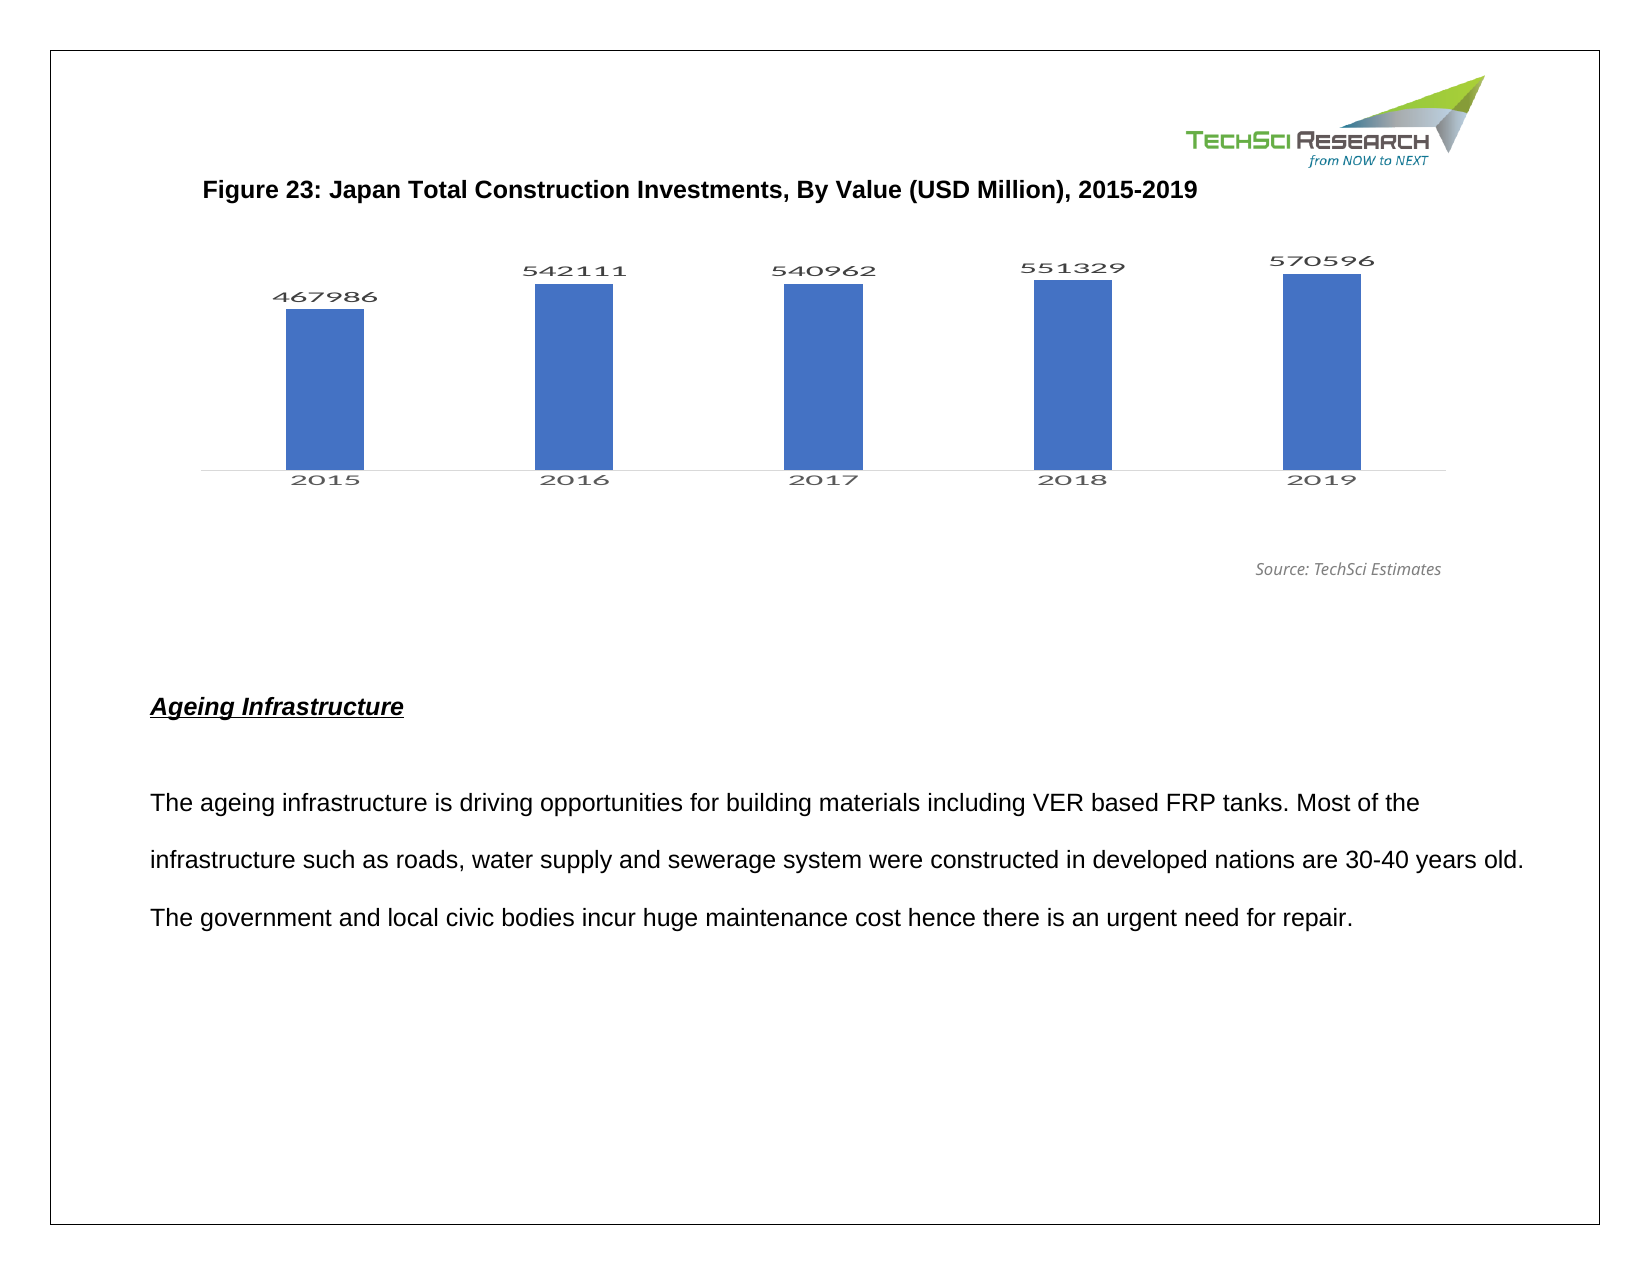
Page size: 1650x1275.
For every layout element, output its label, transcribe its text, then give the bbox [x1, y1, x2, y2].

text Ageing Infrastructure [150, 692, 1537, 721]
picture [1185, 75, 1485, 168]
text The ageing infrastructure is driving opportunities for building materials including VER based FRP tanks. Most of the infrastructure such as roads, water supply and sewerage system were constructed in developed nations are 30-40 years old. The government and local civic bodies incur huge maintenance cost hence there is an urgent need for repair. [150, 787, 1537, 931]
